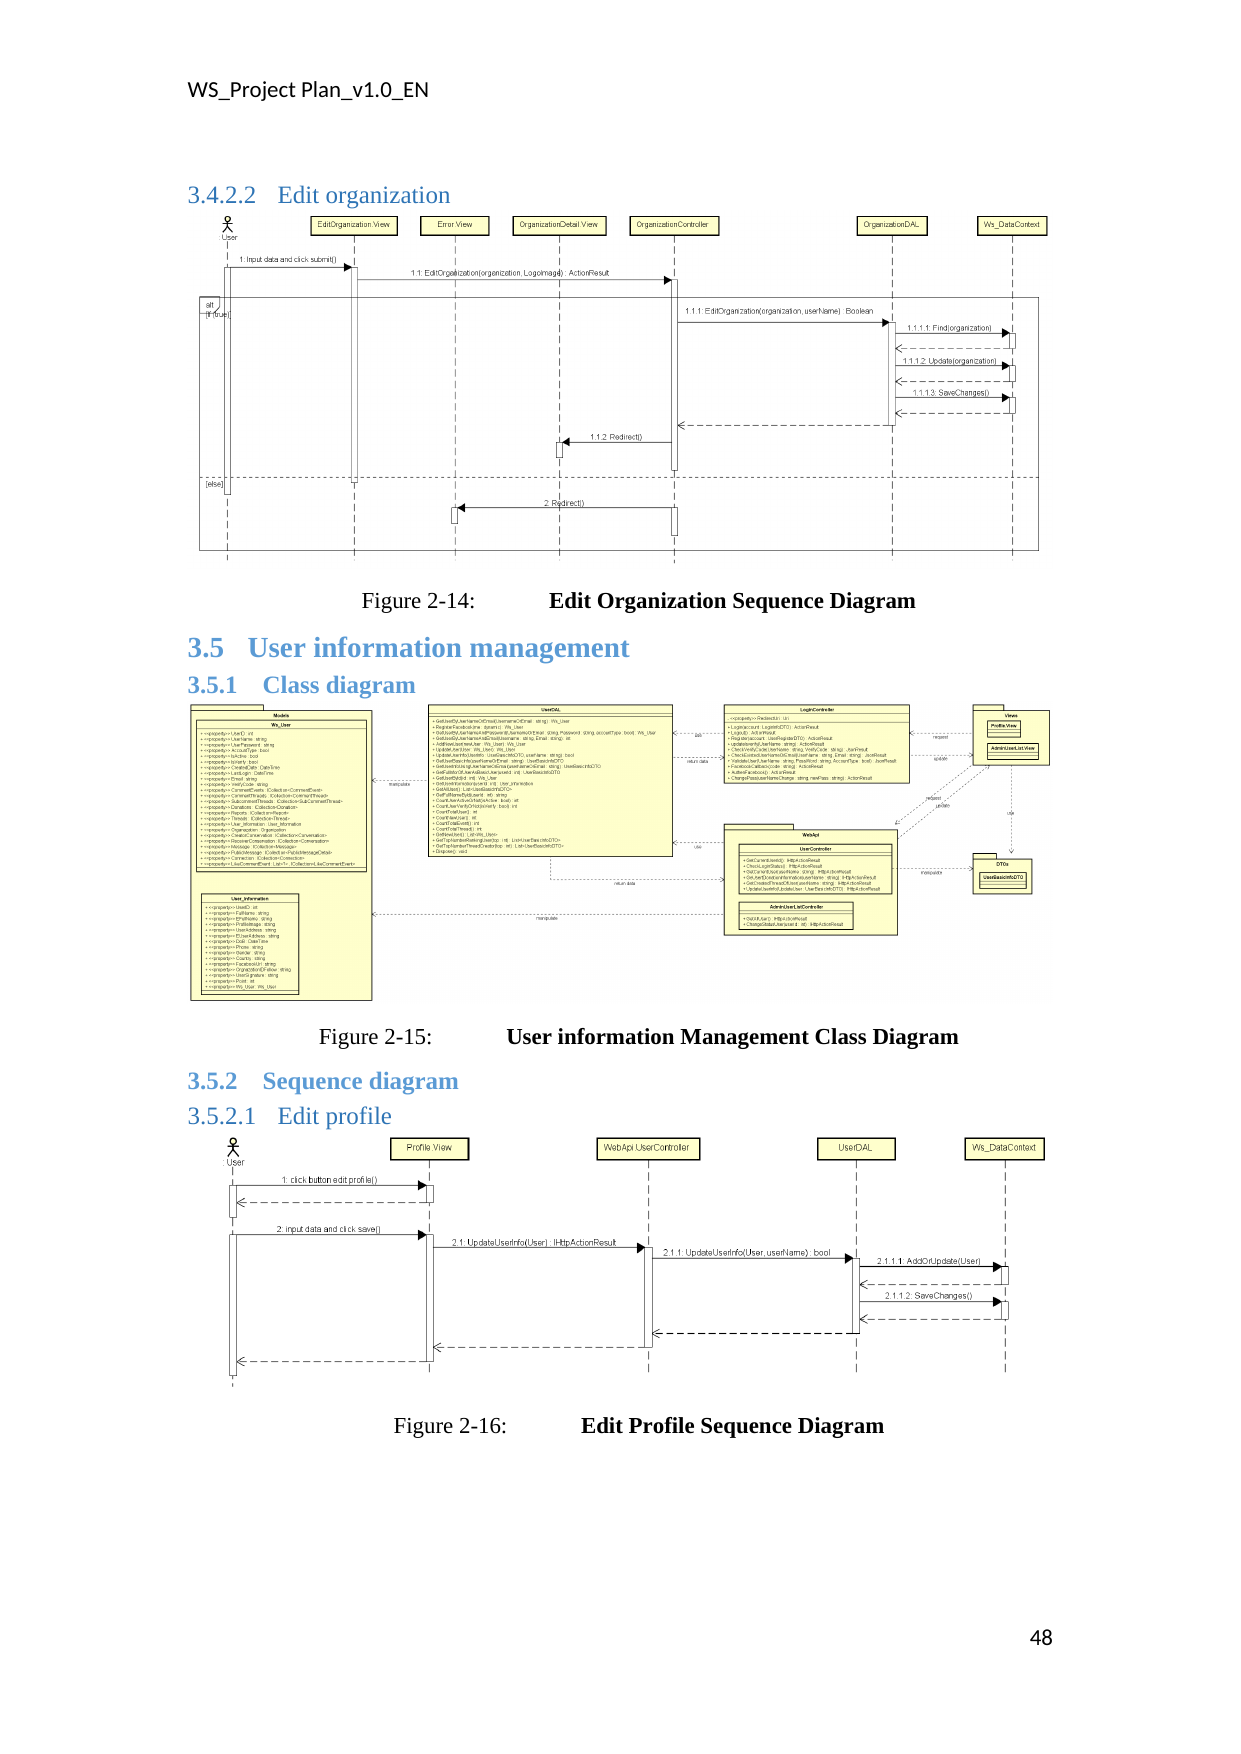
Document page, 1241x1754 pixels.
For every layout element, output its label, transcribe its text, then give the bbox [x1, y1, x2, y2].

picture [187, 210, 1053, 569]
text Edit Organization Sequence Diagram [225, 587, 1053, 614]
subtitle Edit profile [187, 1101, 1053, 1130]
text User information Management Class Diagram [225, 1023, 1053, 1049]
subtitle Sequence diagram [187, 1066, 1053, 1094]
picture [187, 701, 1053, 1004]
subtitle User information management [187, 630, 1053, 664]
subtitle Edit organization [187, 180, 1053, 209]
picture [187, 1131, 1051, 1393]
text Edit Profile Sequence Diagram [225, 1412, 1053, 1438]
subtitle Class diagram [187, 670, 1053, 699]
